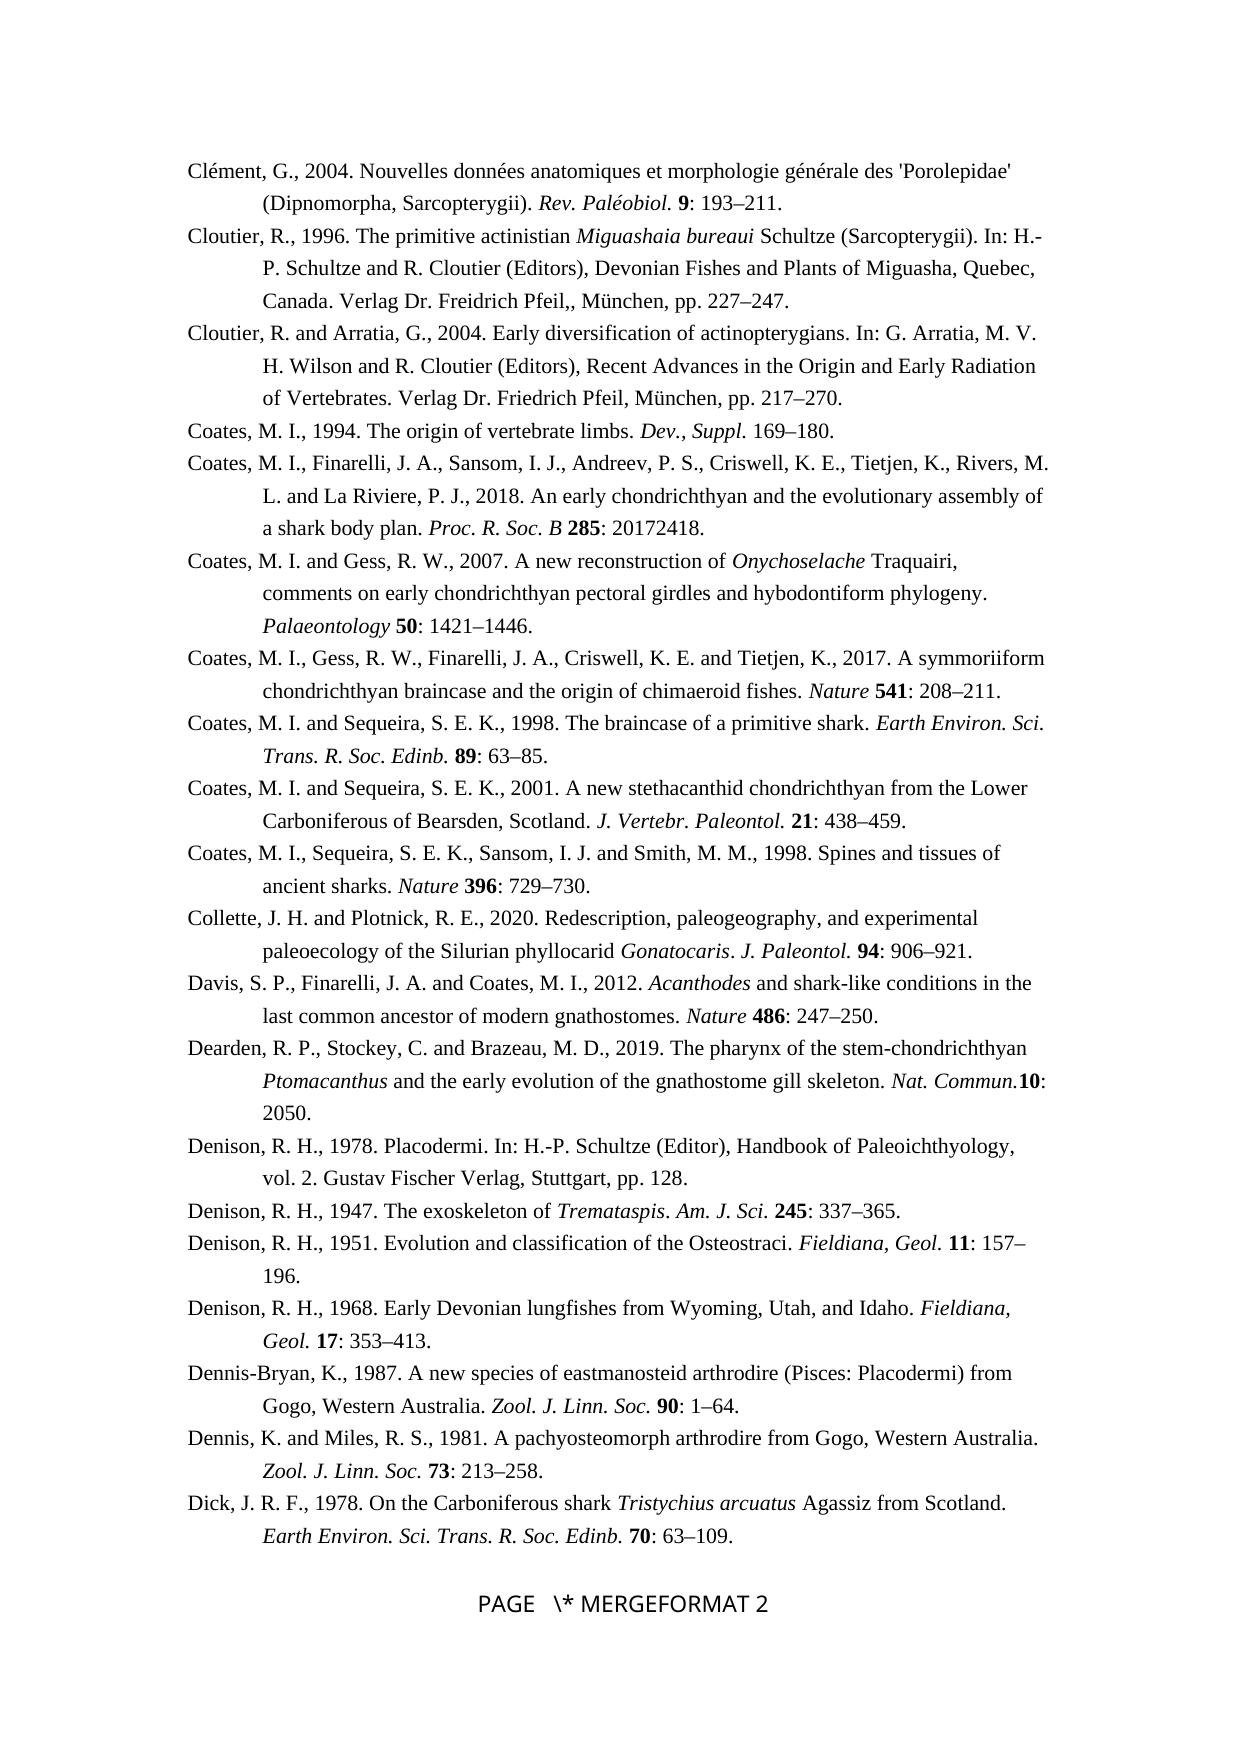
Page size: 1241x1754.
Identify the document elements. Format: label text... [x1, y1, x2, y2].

text Cloutier, R. and Arratia, G., 2004. Early diversification of actinopterygians. In: G. Arratia, M. V. H. Wilson and R. Cloutier (Editors), Recent Advances in the Origin and Early Radiation of Vertebrates. Verlag Dr. Friedrich Pfeil, München, pp. 217–270. [187, 317, 1053, 414]
text Cloutier, R., 1996. The primitive actinistian Miguashaia bureaui Schultze (Sarcopterygii). In: H.-P. Schultze and R. Cloutier (Editors), Devonian Fishes and Plants of Miguasha, Quebec, Canada. Verlag Dr. Freidrich Pfeil,, München, pp. 227–247. [187, 219, 1053, 317]
text Coates, M. I., Gess, R. W., Finarelli, J. A., Criswell, K. E. and Tietjen, K., 2017. A symmoriiform chondrichthyan braincase and the origin of chimaeroid fishes. Nature 541: 208–211. [187, 642, 1053, 707]
text Coates, M. I., Sequeira, S. E. K., Sansom, I. J. and Smith, M. M., 1998. Spines and tissues of ancient sharks. Nature 396: 729–730. [187, 837, 1053, 902]
text Coates, M. I. and Sequeira, S. E. K., 2001. A new stethacanthid chondrichthyan from the Lower Carboniferous of Bearsden, Scotland. J. Vertebr. Paleontol. 21: 438–459. [187, 772, 1053, 837]
text Coates, M. I., 1994. The origin of vertebrate limbs. Dev., Suppl. 169–180. [187, 414, 1053, 447]
text Clément, G., 2004. Nouvelles données anatomiques et morphologie générale des 'Porolepidae' (Dipnomorpha, Sarcopterygii). Rev. Paléobiol. 9: 193–211. [187, 154, 1053, 219]
text Dick, J. R. F., 1978. On the Carboniferous shark Tristychius arcuatus Agassiz from Scotland. Earth Environ. Sci. Trans. R. Soc. Edinb. 70: 63–109. [187, 1487, 1053, 1552]
text Collette, J. H. and Plotnick, R. E., 2020. Redescription, paleogeography, and experimental paleoecology of the Silurian phyllocarid Gonatocaris. J. Paleontol. 94: 906–921. [187, 902, 1053, 967]
text Coates, M. I., Finarelli, J. A., Sansom, I. J., Andreev, P. S., Criswell, K. E., Tietjen, K., Rivers, M. L. and La Riviere, P. J., 2018. An early chondrichthyan and the evolutionary assembly of a shark body plan. Proc. R. Soc. B 285: 20172418. [187, 447, 1053, 544]
text Davis, S. P., Finarelli, J. A. and Coates, M. I., 2012. Acanthodes and shark-like conditions in the last common ancestor of modern gnathostomes. Nature 486: 247–250. [187, 967, 1053, 1032]
text Denison, R. H., 1951. Evolution and classification of the Osteostraci. Fieldiana, Geol. 11: 157–196. [187, 1227, 1053, 1292]
text Coates, M. I. and Gess, R. W., 2007. A new reconstruction of Onychoselache Traquairi, comments on early chondrichthyan pectoral girdles and hybodontiform phylogeny. Palaeontology 50: 1421–1446. [187, 544, 1053, 642]
text Denison, R. H., 1968. Early Devonian lungfishes from Wyoming, Utah, and Idaho. Fieldiana, Geol. 17: 353–413. [187, 1292, 1053, 1357]
text Denison, R. H., 1978. Placodermi. In: H.-P. Schultze (Editor), Handbook of Paleoichthyology, vol. 2. Gustav Fischer Verlag, Stuttgart, pp. 128. [187, 1129, 1053, 1194]
text Denison, R. H., 1947. The exoskeleton of Tremataspis. Am. J. Sci. 245: 337–365. [187, 1194, 1053, 1227]
text Dennis, K. and Miles, R. S., 1981. A pachyosteomorph arthrodire from Gogo, Western Australia. Zool. J. Linn. Soc. 73: 213–258. [187, 1422, 1053, 1487]
text Coates, M. I. and Sequeira, S. E. K., 1998. The braincase of a primitive shark. Earth Environ. Sci. Trans. R. Soc. Edinb. 89: 63–85. [187, 707, 1053, 772]
text Dearden, R. P., Stockey, C. and Brazeau, M. D., 2019. The pharynx of the stem-chondrichthyan Ptomacanthus and the early evolution of the gnathostome gill skeleton. Nat. Commun.10: 2050. [187, 1032, 1053, 1129]
text Dennis-Bryan, K., 1987. A new species of eastmanosteid arthrodire (Pisces: Placodermi) from Gogo, Western Australia. Zool. J. Linn. Soc. 90: 1–64. [187, 1357, 1053, 1422]
